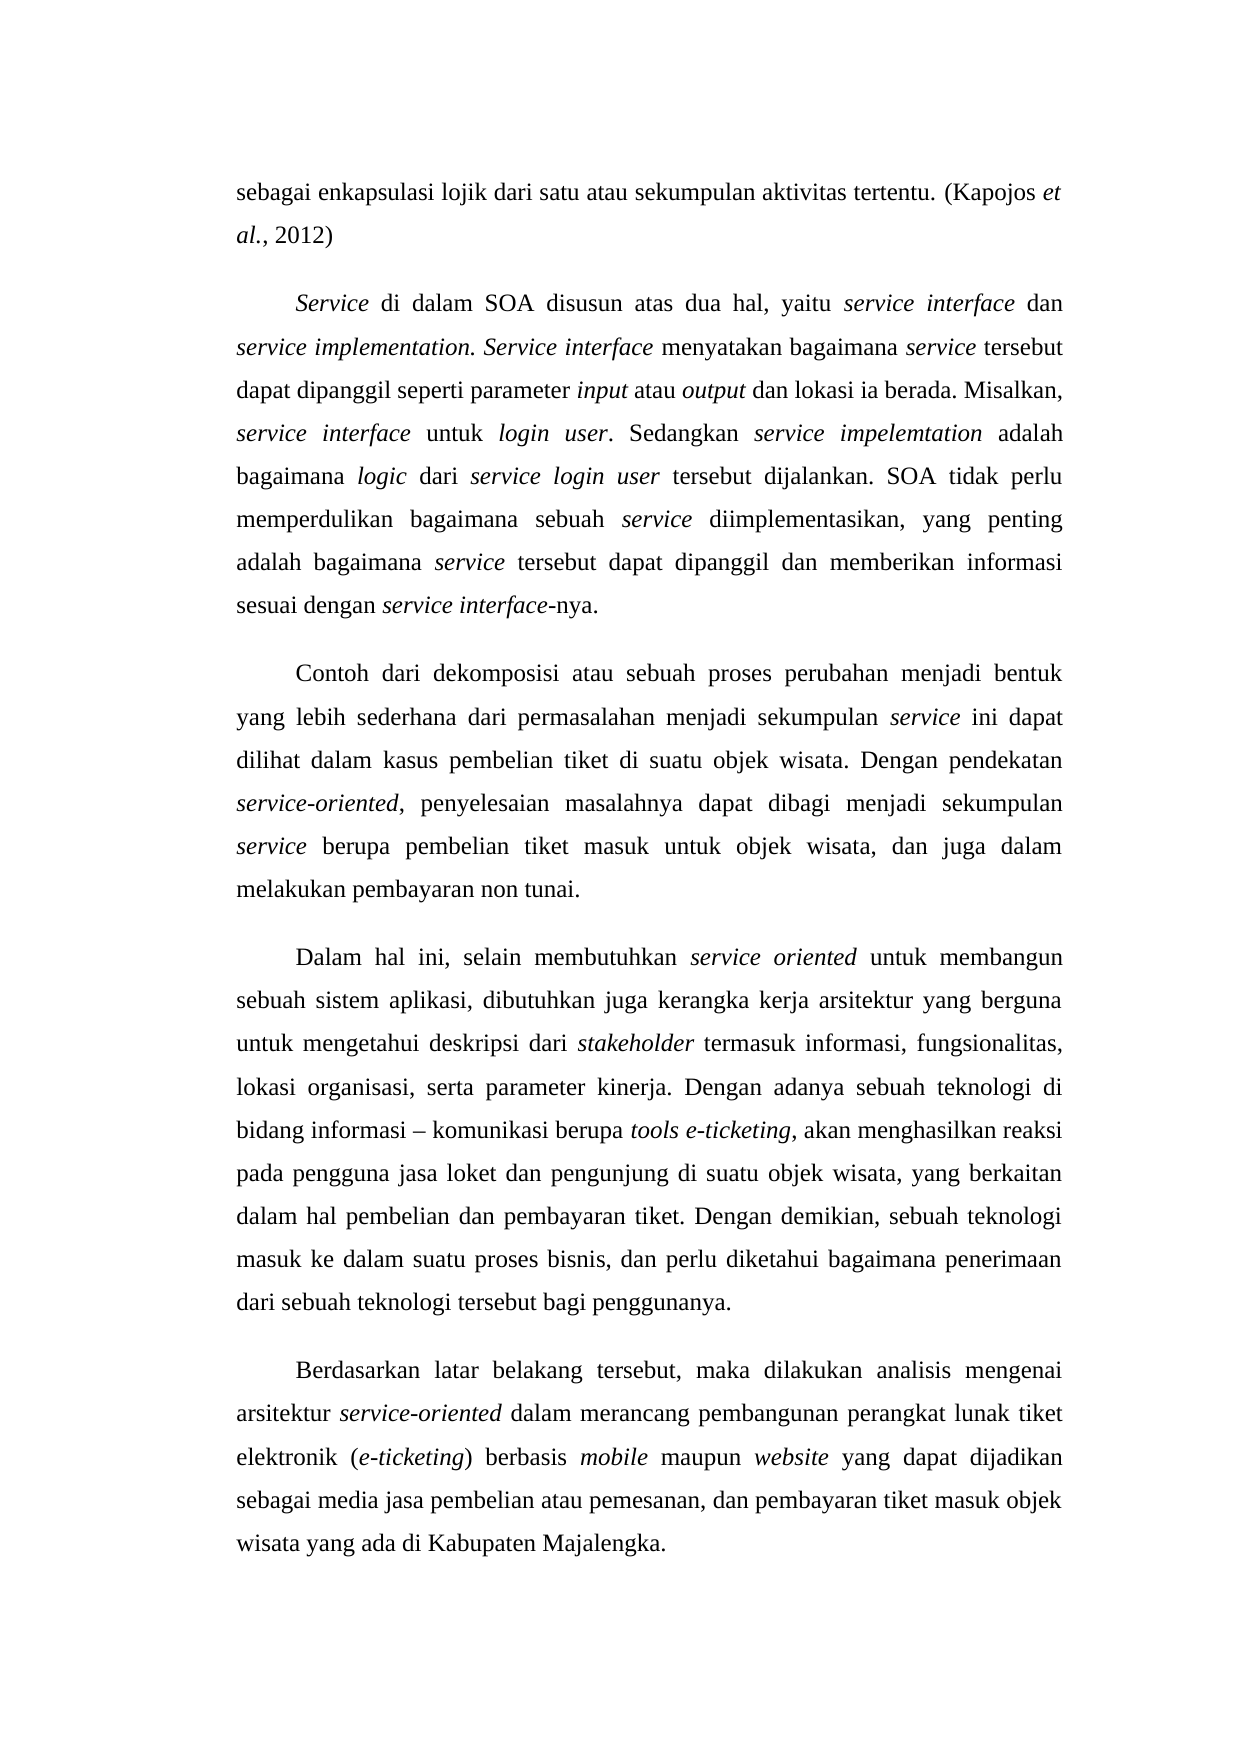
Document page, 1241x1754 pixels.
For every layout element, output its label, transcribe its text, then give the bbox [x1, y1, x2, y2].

text Contoh dari dekomposisi atau sebuah proses perubahan menjadi bentuk yang lebih sederhana dari permasalahan menjadi sekumpulan service ini dapat dilihat dalam kasus pembelian tiket di suatu objek wisata. Dengan pendekatan service-oriented, penyelesaian masalahnya dapat dibagi menjadi sekumpulan service berupa pembelian tiket masuk untuk objek wisata, dan juga dalam melakukan pembayaran non tunai. [236, 658, 1063, 903]
text Dalam hal ini, selain membutuhkan service oriented untuk membangun sebuah sistem aplikasi, dibutuhkan juga kerangka kerja arsitektur yang berguna untuk mengetahui deskripsi dari stakeholder termasuk informasi, fungsionalitas, lokasi organisasi, serta parameter kinerja. Dengan adanya sebuah teknologi di bidang informasi – komunikasi berupa tools e-ticketing, akan menghasilkan reaksi pada pengguna jasa loket dan pengunjung di suatu objek wisata, yang berkaitan dalam hal pembelian dan pembayaran tiket. Dengan demikian, sebuah teknologi masuk ke dalam suatu proses bisnis, dan perlu diketahui bagaimana penerimaan dari sebuah teknologi tersebut bagi penggunanya. [236, 942, 1063, 1316]
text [236, 177, 1063, 249]
text Service di dalam SOA disusun atas dua hal, yaitu service interface dan service implementation. Service interface menyatakan bagaimana service tersebut dapat dipanggil seperti parameter input atau output dan lokasi ia berada. Misalkan, service interface untuk login user. Sedangkan service impelemtation adalah bagaimana logic dari service login user tersebut dijalankan. SOA tidak perlu memperdulikan bagaimana sebuah service diimplementasikan, yang penting adalah bagaimana service tersebut dapat dipanggil dan memberikan informasi sesuai dengan service interface-nya. [236, 288, 1063, 619]
text Berdasarkan latar belakang tersebut, maka dilakukan analisis mengenai arsitektur service-oriented dalam merancang pembangunan perangkat lunak tiket elektronik (e-ticketing) berbasis mobile maupun website yang dapat dijadikan sebagai media jasa pembelian atau pemesanan, dan pembayaran tiket masuk objek wisata yang ada di Kabupaten Majalengka. [236, 1355, 1063, 1557]
